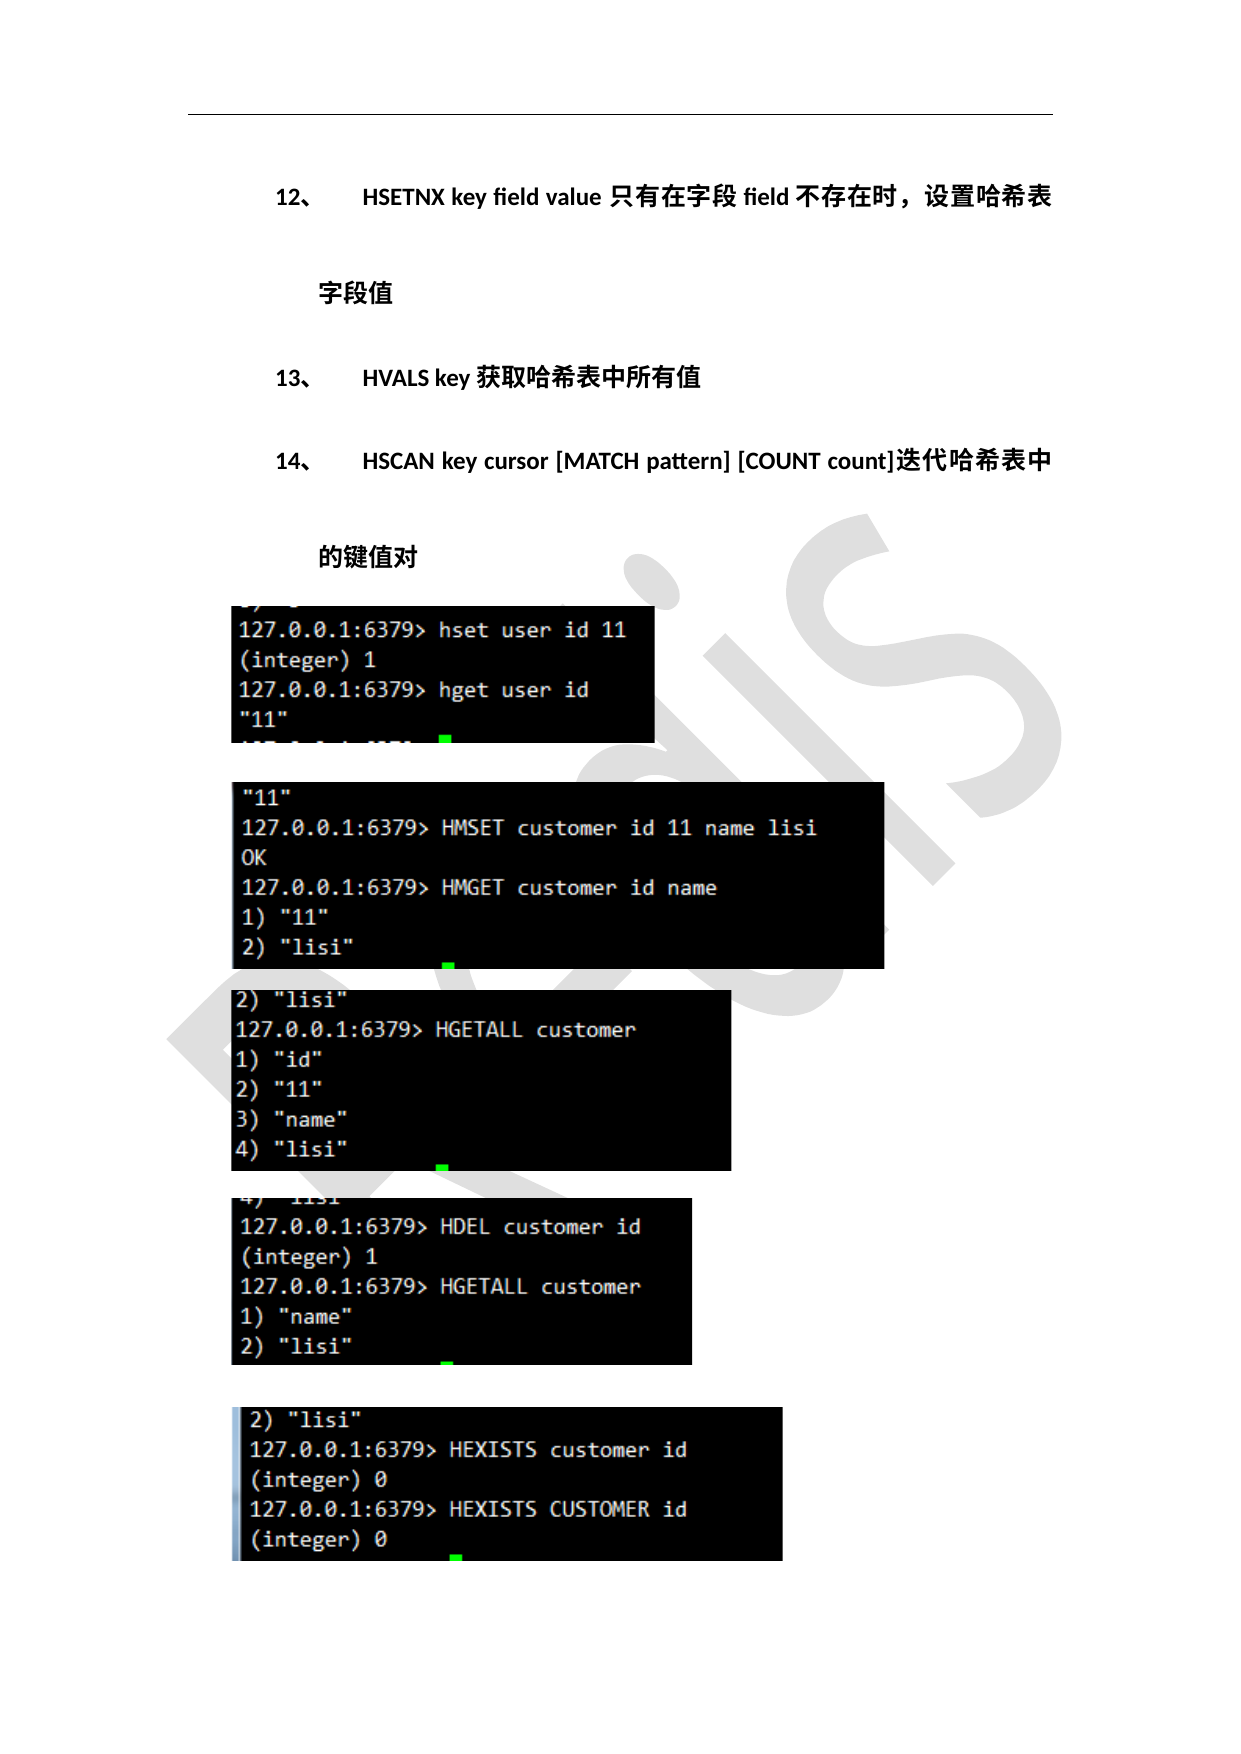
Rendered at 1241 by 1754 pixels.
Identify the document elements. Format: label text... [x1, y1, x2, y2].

list HSCAN key cursor [MATCH pattern] [COUNT count]迭代哈希表中的键值对 [275, 426, 1053, 588]
picture [231, 782, 885, 969]
list HSETNX key field value 只有在字段field不存在时，设置哈希表字段值 [275, 162, 1053, 324]
picture [231, 1198, 693, 1365]
picture [231, 990, 732, 1171]
picture [231, 606, 655, 743]
list HVALS key 获取哈希表中所有值 [275, 343, 1053, 408]
picture [231, 1407, 783, 1561]
